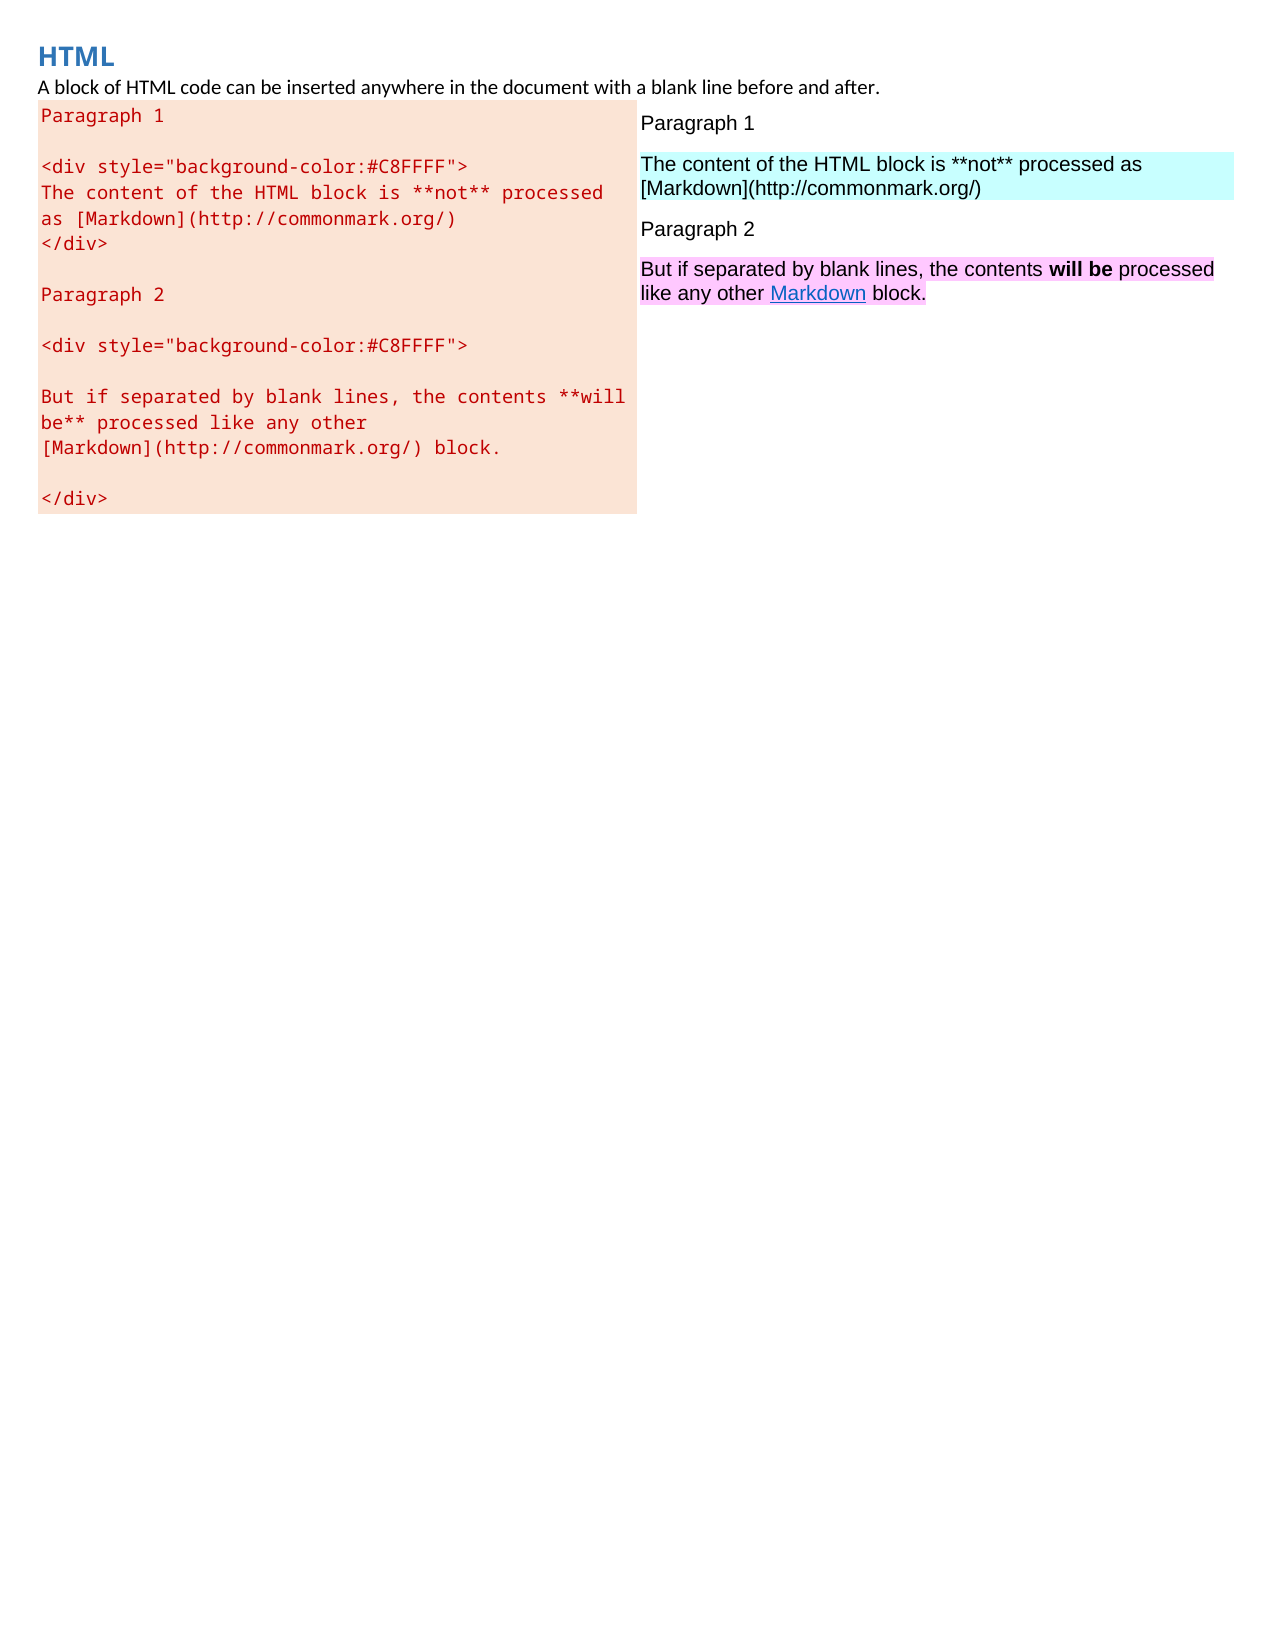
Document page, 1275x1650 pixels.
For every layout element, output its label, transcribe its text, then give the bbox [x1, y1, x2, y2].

table_header Paragraph 1 <div style="background-color:#C8FFFF"> The content of the HTML block is **not** processed as [Markdown](http://commonmark.org/) </div> Paragraph 2 <div style="background-color:#C8FFFF"> But if separated by blank lines, the contents **will be** processed like any other [Markdown](http://commonmark.org/) block. </div> [38, 100, 637, 514]
text A block of HTML code can be inserted anywhere in the document with a blank line before and after. [37, 74, 1237, 100]
subtitle HTML [37, 37, 1237, 74]
table_header Paragraph 1 The content of the HTML block is **not** processed as [Markdown](http://commonmark.org/) Paragraph 2 But if separated by blank lines, the contents will be processed like any other Markdown block. [638, 100, 1237, 514]
